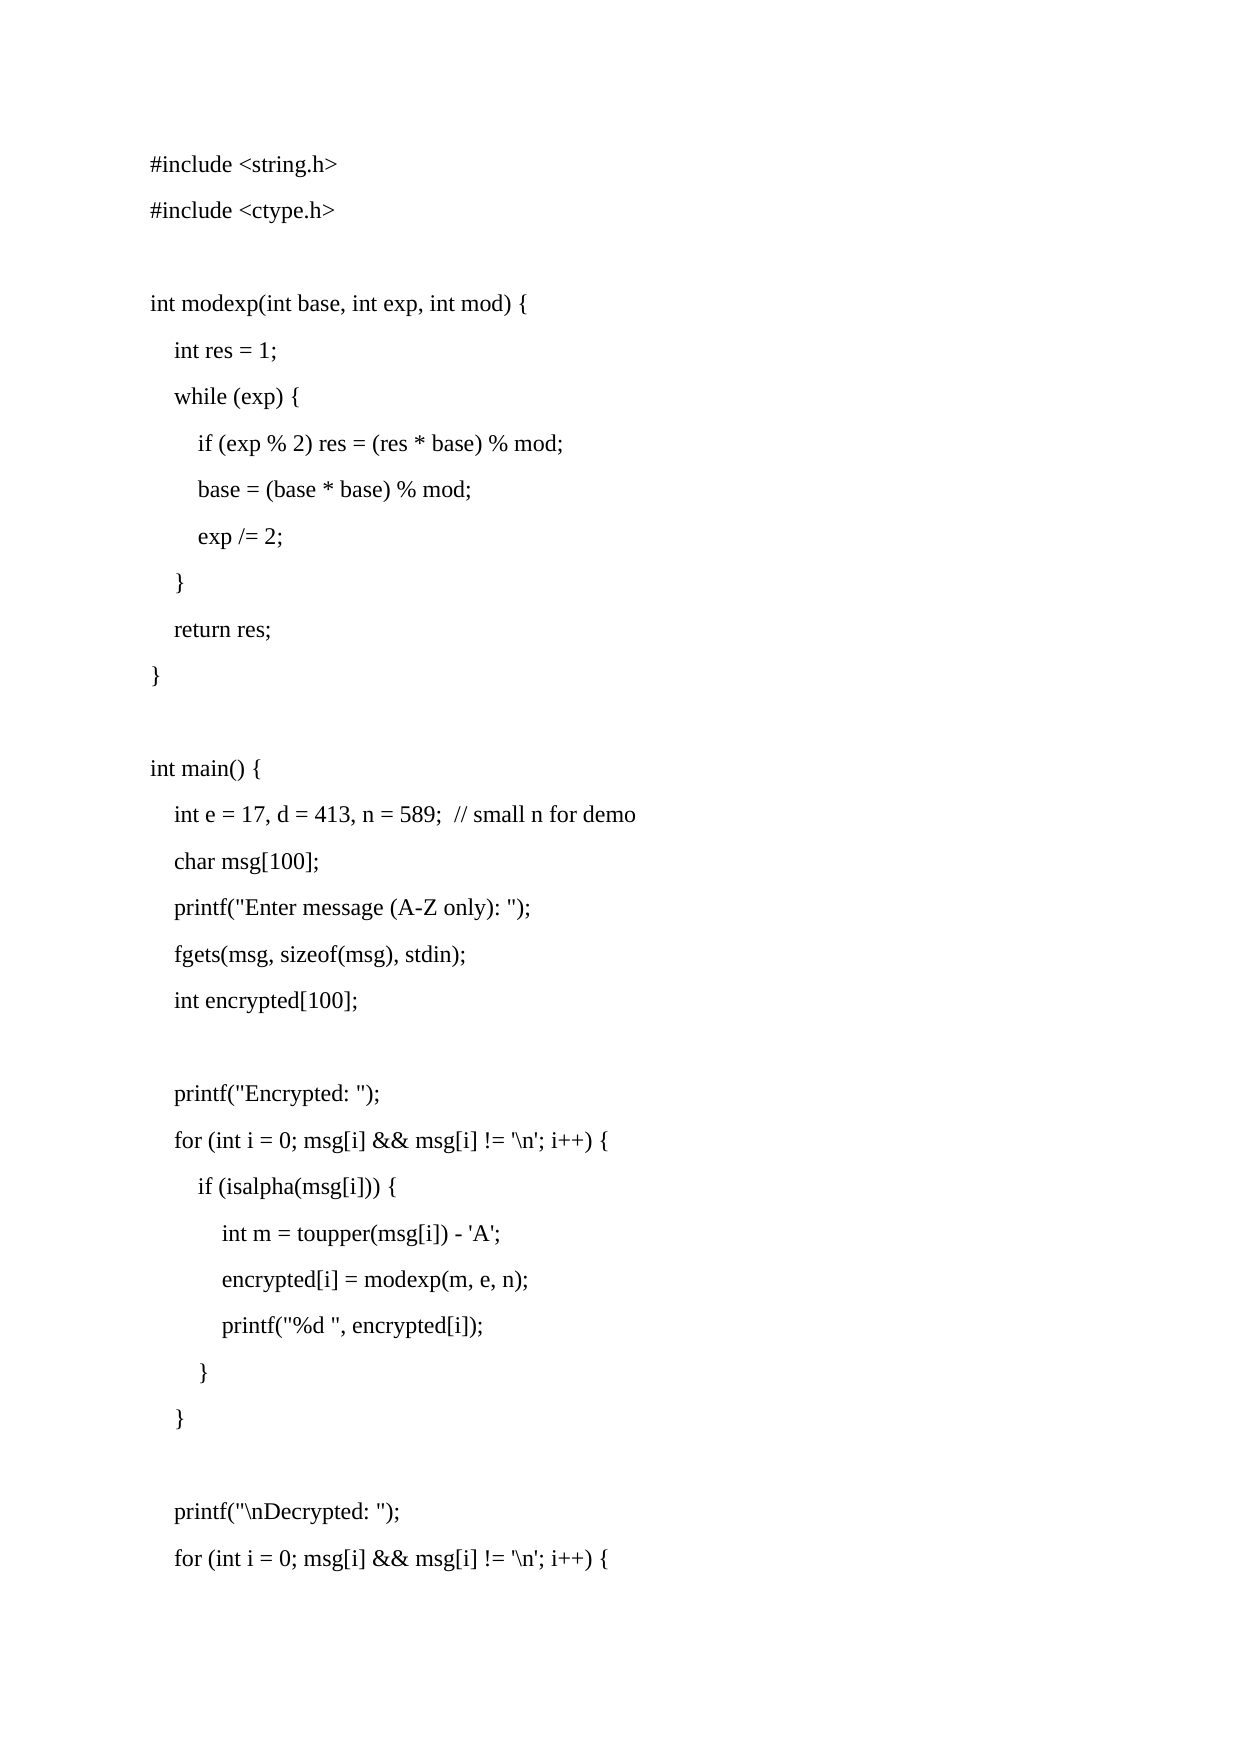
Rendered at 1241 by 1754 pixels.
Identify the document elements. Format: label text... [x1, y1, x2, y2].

text int e = 17, d = 413, n = 589; // small n for demo [150, 800, 1090, 828]
text int m = toupper(msg[i]) - 'A'; [150, 1218, 1090, 1246]
text int main() { [150, 754, 1090, 782]
text printf("%d ", encrypted[i]); [150, 1311, 1090, 1339]
text } [150, 1404, 1090, 1432]
text #include <ctype.h> [150, 196, 1090, 224]
text int encrypted[100]; [150, 986, 1090, 1014]
text fgets(msg, sizeof(msg), stdin); [150, 940, 1090, 967]
text base = (base * base) % mod; [150, 475, 1090, 503]
text exp /= 2; [150, 522, 1090, 549]
text } [150, 661, 1090, 689]
text int res = 1; [150, 336, 1090, 363]
text printf("Encrypted: "); [150, 1079, 1090, 1107]
text if (exp % 2) res = (res * base) % mod; [150, 429, 1090, 456]
text printf("Enter message (A-Z only): "); [150, 893, 1090, 921]
text } [150, 568, 1090, 596]
text int modexp(int base, int exp, int mod) { [150, 289, 1090, 317]
text for (int i = 0; msg[i] && msg[i] != '\n'; i++) { [150, 1126, 1090, 1153]
text #include <string.h> [150, 150, 1090, 178]
text while (exp) { [150, 382, 1090, 410]
text encrypted[i] = modexp(m, e, n); [150, 1265, 1090, 1293]
text } [150, 1358, 1090, 1386]
text for (int i = 0; msg[i] && msg[i] != '\n'; i++) { [150, 1544, 1090, 1571]
text char msg[100]; [150, 847, 1090, 874]
text printf("\nDecrypted: "); [150, 1497, 1090, 1525]
text return res; [150, 614, 1090, 642]
text if (isalpha(msg[i])) { [150, 1172, 1090, 1200]
